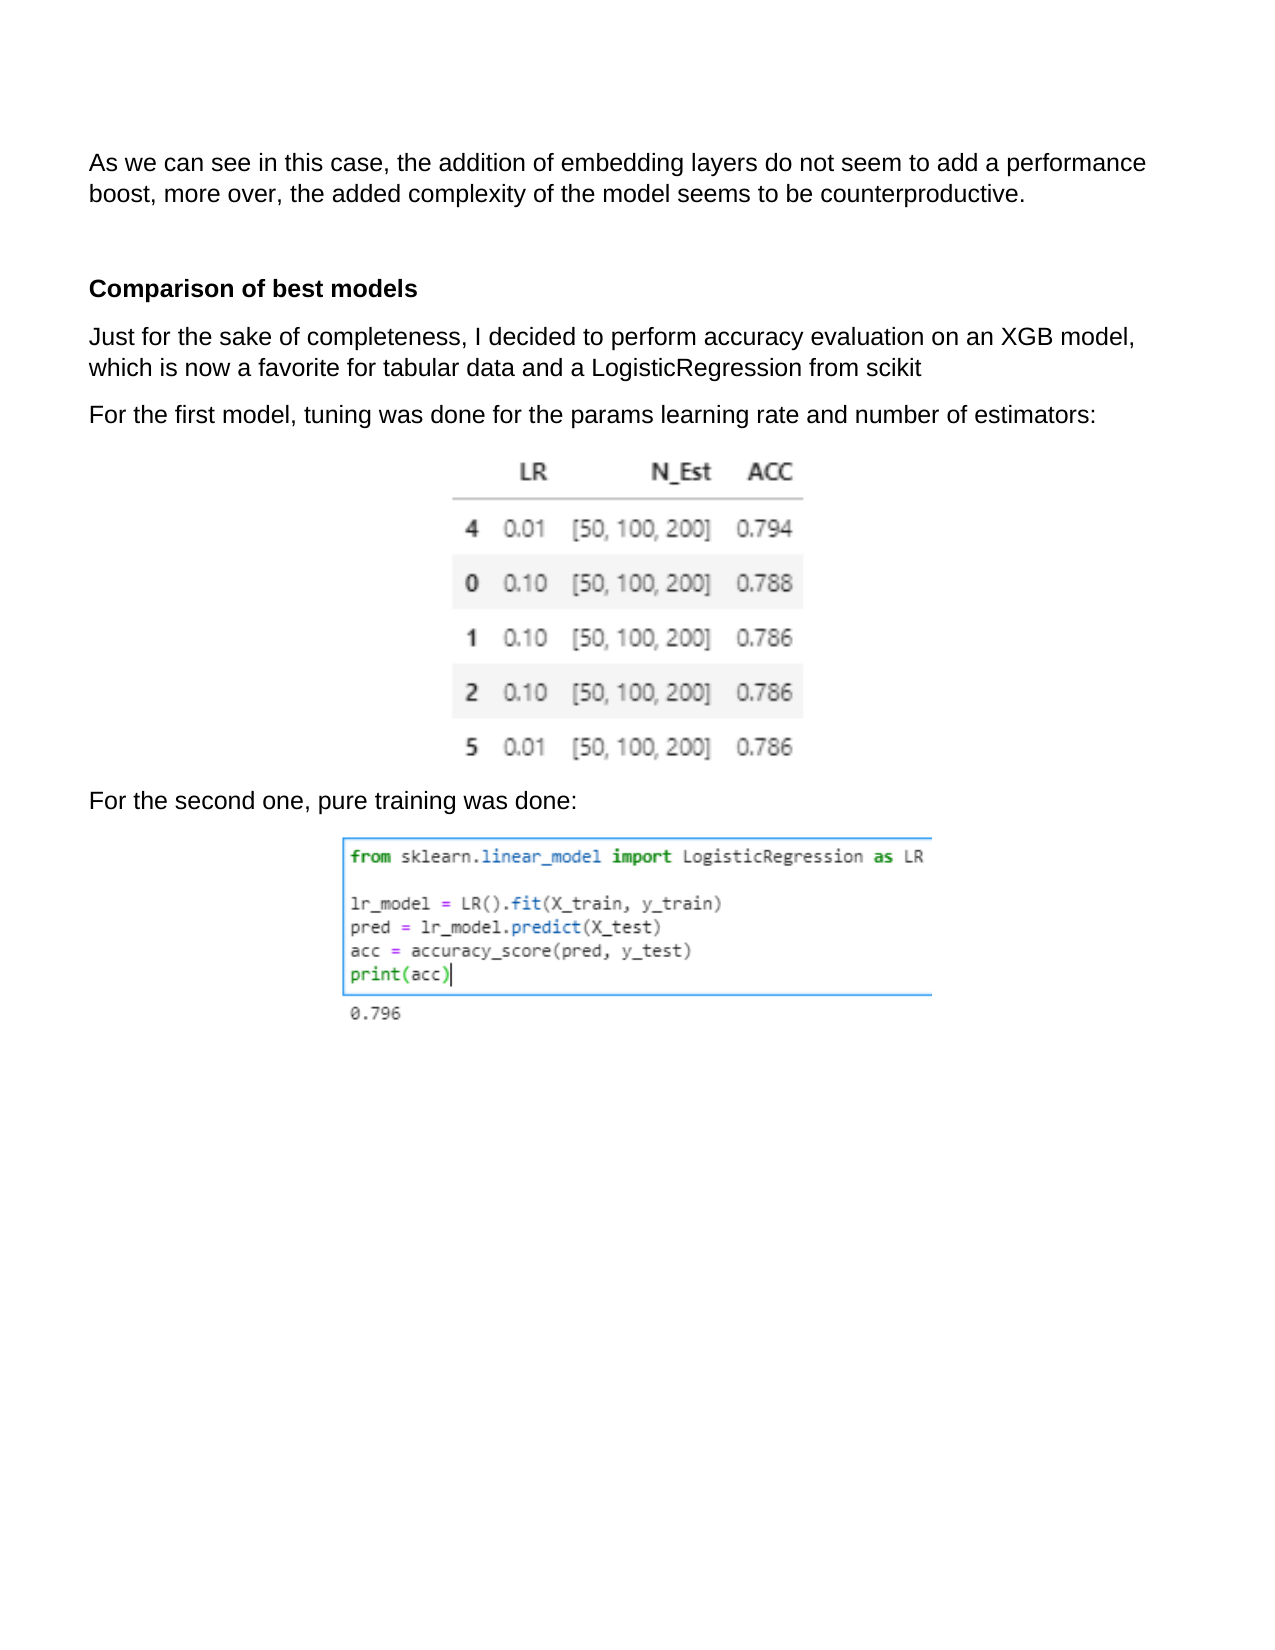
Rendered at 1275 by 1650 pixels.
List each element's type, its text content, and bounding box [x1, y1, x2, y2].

text For the first model, tuning was done for the params learning rate and number of estimators: [89, 401, 1181, 429]
text As we can see in this case, the addition of embedding layers do not seem to add a performance boost, more over, the added complexity of the model seems to be counterproductive. [89, 148, 1181, 207]
text Comparison of best models [89, 274, 1181, 303]
text Just for the sake of completeness, I decided to perform accuracy evaluation on an XGB model, which is now a favorite for tabular data and a LogisticRegression from scikit [89, 322, 1181, 382]
text For the second one, pure training was done: [89, 786, 1181, 814]
picture [442, 448, 828, 767]
picture [338, 833, 932, 1037]
